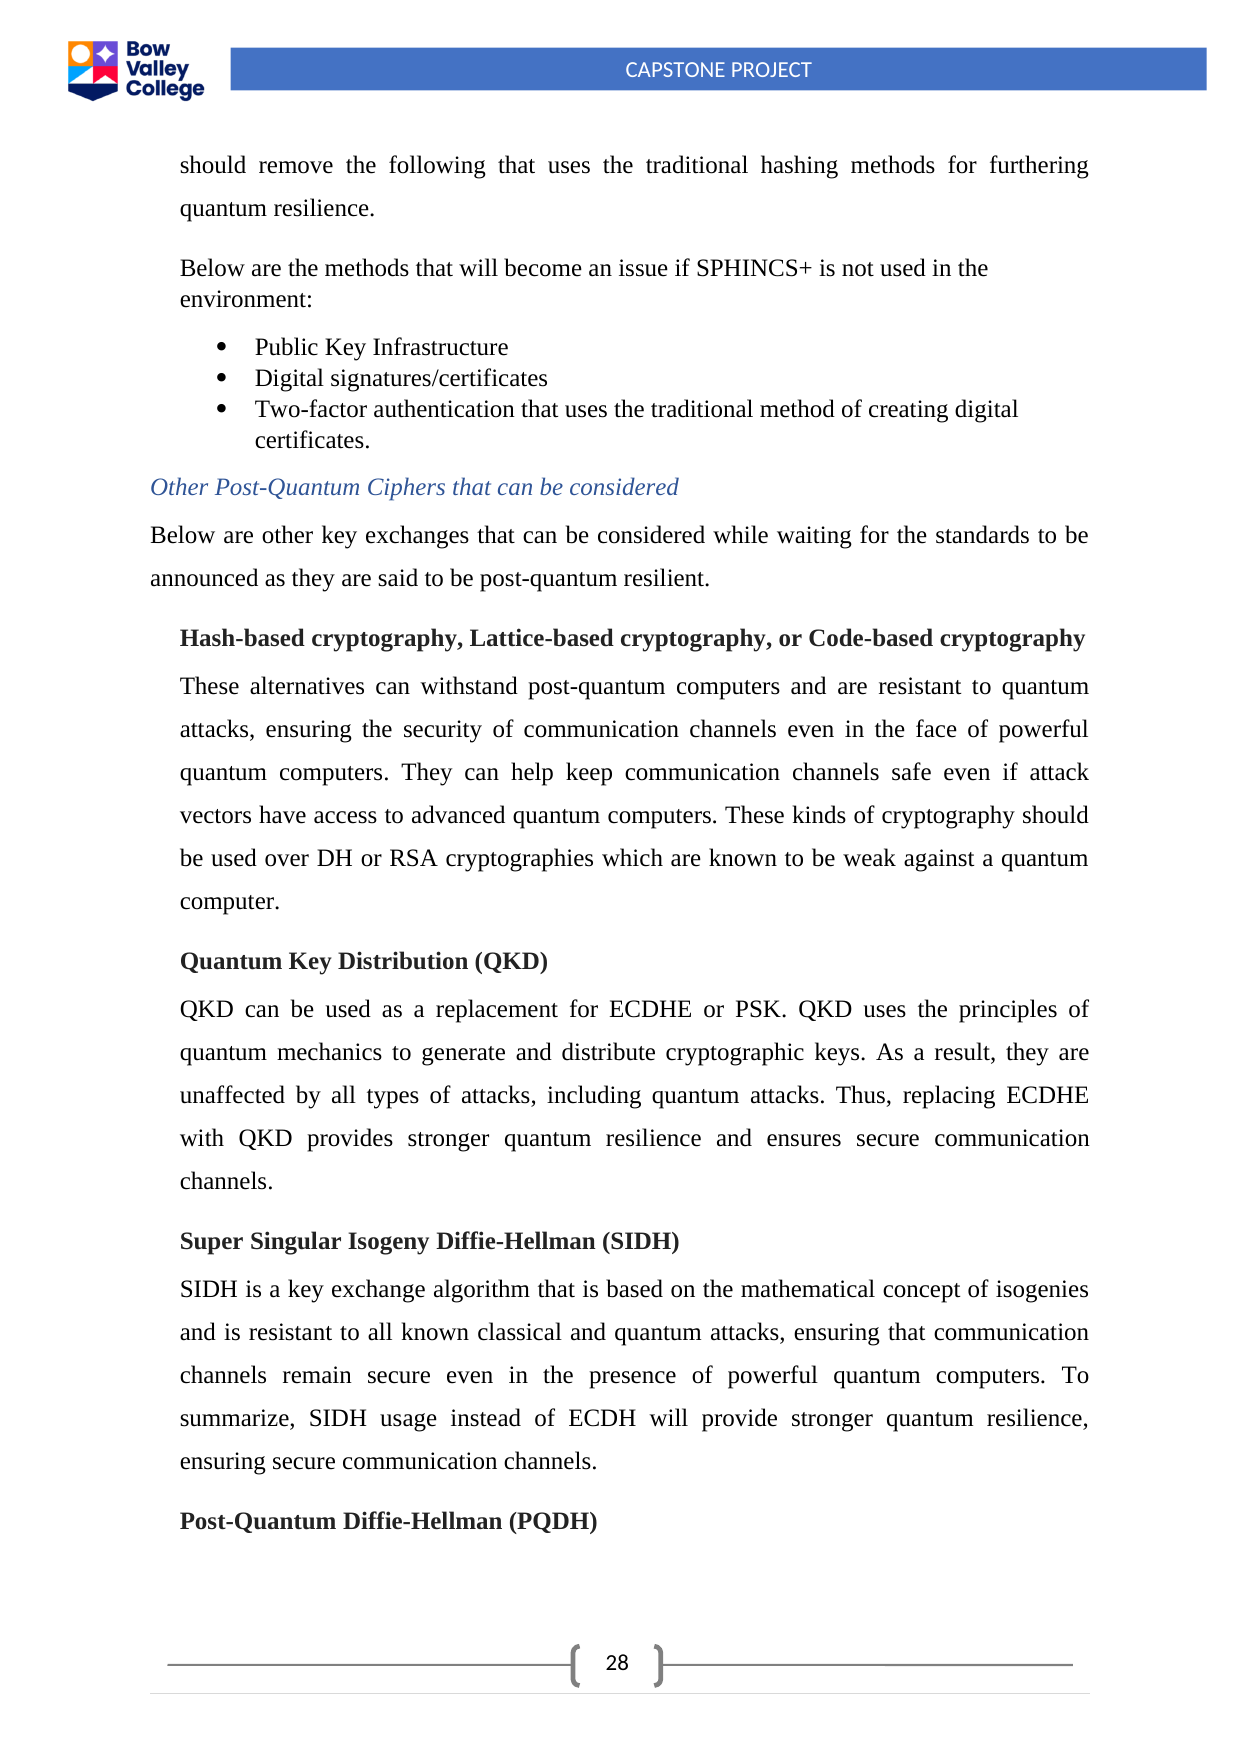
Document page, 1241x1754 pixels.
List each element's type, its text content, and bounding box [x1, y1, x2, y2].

list Digital signatures/certificates [217, 363, 1090, 391]
text SIDH is a key exchange algorithm that is based on the mathematical concept of isogenies and is resistant to all known classical and quantum attacks, ensuring that communication channels remain secure even in the presence of powerful quantum computers. To summarize, SIDH usage instead of ECDH will provide stronger quantum resilience, ensuring secure communication channels. [179, 1274, 1090, 1475]
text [179, 150, 1090, 222]
list Two-factor authentication that uses the traditional method of creating digital certificates. [217, 394, 1090, 453]
subtitle Other Post-Quantum Ciphers that can be considered [150, 472, 1090, 501]
text QKD can be used as a replacement for ECDHE or PSK. QKD uses the principles of quantum mechanics to generate and distribute cryptographic keys. As a result, they are unaffected by all types of attacks, including quantum attacks. Thus, replacing ECDHE with QKD provides stronger quantum resilience and ensures secure communication channels. [179, 994, 1090, 1195]
subtitle Quantum Key Distribution (QKD) [150, 946, 1090, 975]
text These alternatives can withstand post-quantum computers and are resistant to quantum attacks, ensuring the security of communication channels even in the face of powerful quantum computers. They can help keep communication channels safe even if attack vectors have access to advanced quantum computers. These kinds of cryptography should be used over DH or RSA cryptographies which are known to be weak against a quantum computer. [179, 671, 1090, 915]
subtitle Super Singular Isogeny Diffie-Hellman (SIDH) [150, 1226, 1090, 1255]
text Below are other key exchanges that can be considered while waiting for the standards to be announced as they are said to be post-quantum resilient. [150, 520, 1090, 592]
text Below are the methods that will become an issue if SPHINCS+ is not used in the environment: [179, 253, 1090, 313]
picture [63, 36, 209, 106]
subtitle Hash-based cryptography, Lattice-based cryptography, or Code-based cryptography [150, 623, 1090, 652]
list Public Key Infrastructure [217, 332, 1090, 360]
subtitle Post-Quantum Diffie-Hellman (PQDH) [150, 1506, 1090, 1535]
